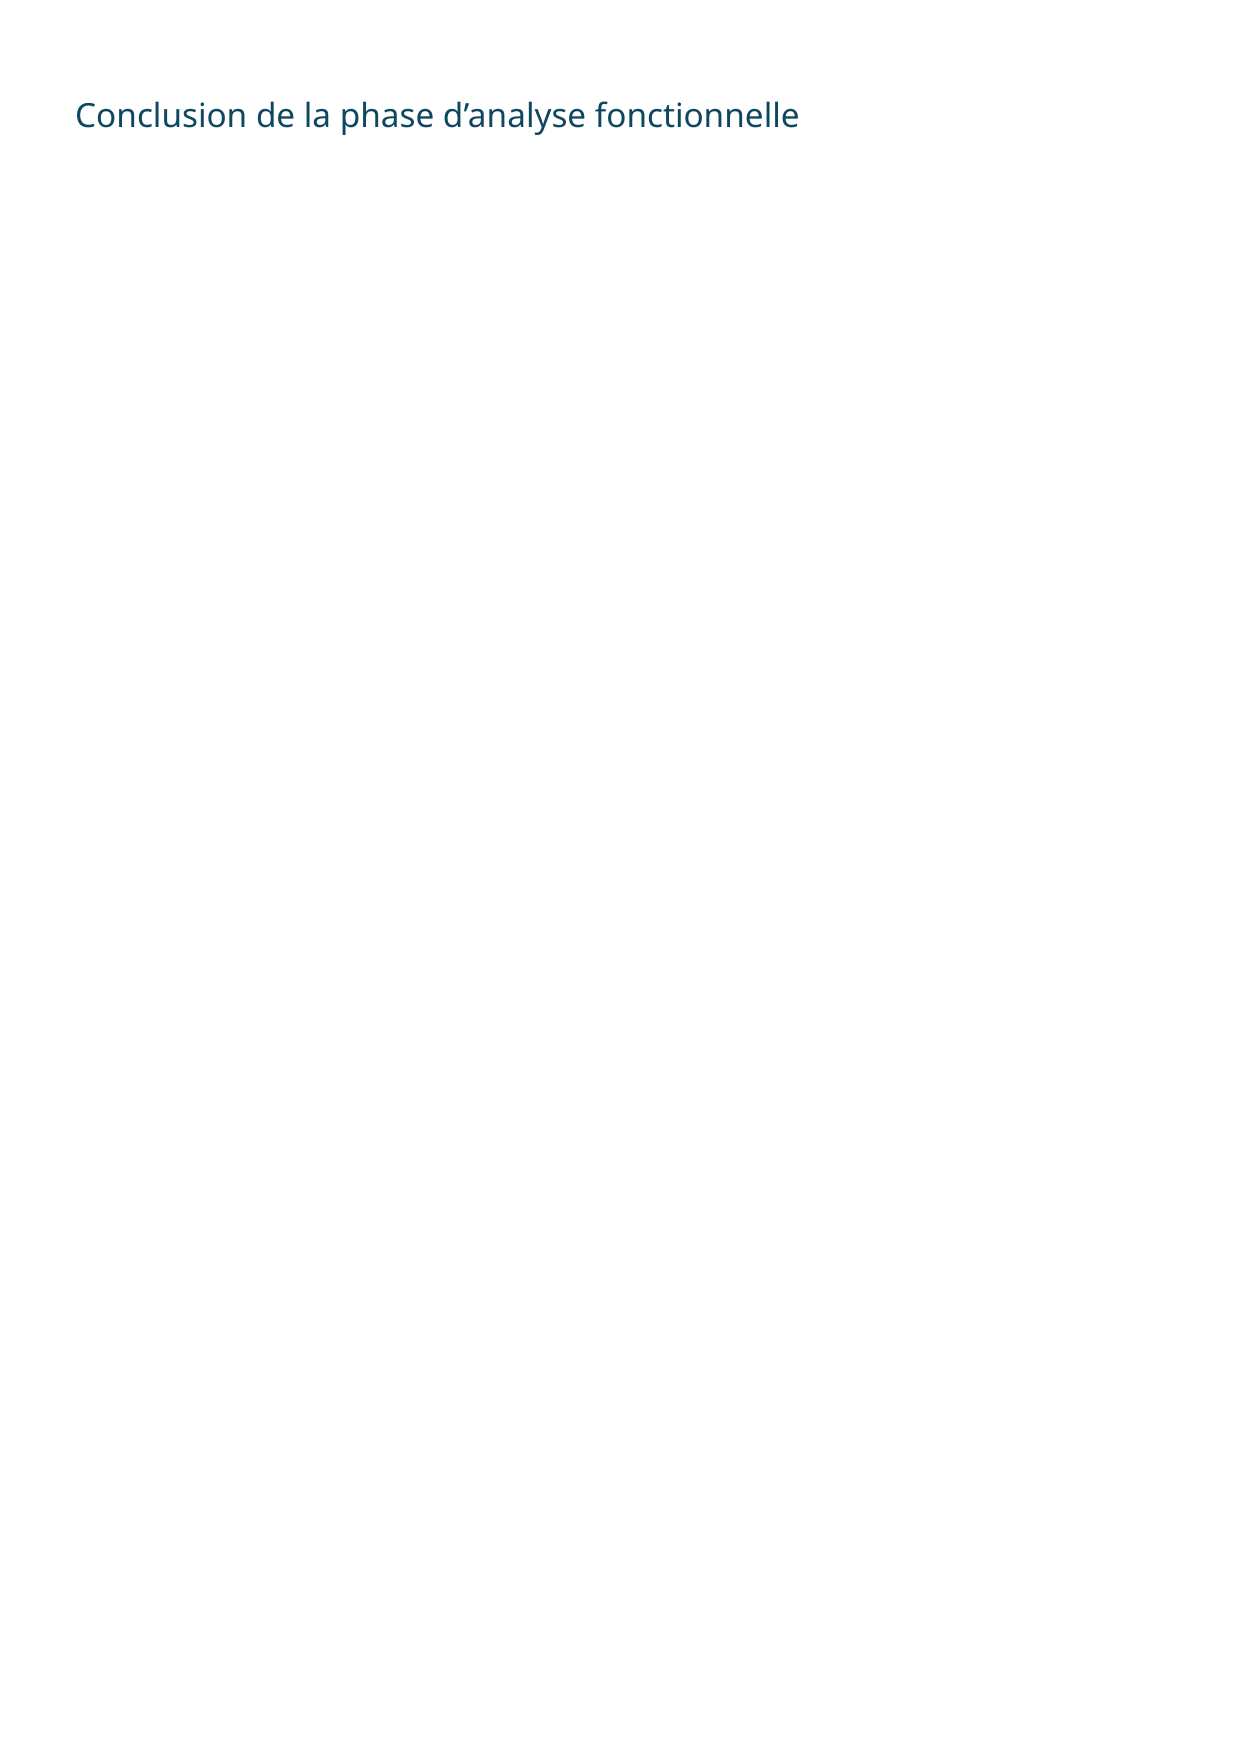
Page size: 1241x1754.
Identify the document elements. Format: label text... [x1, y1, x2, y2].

subtitle Conclusion de la phase d’analyse fonctionnelle [75, 92, 1165, 137]
